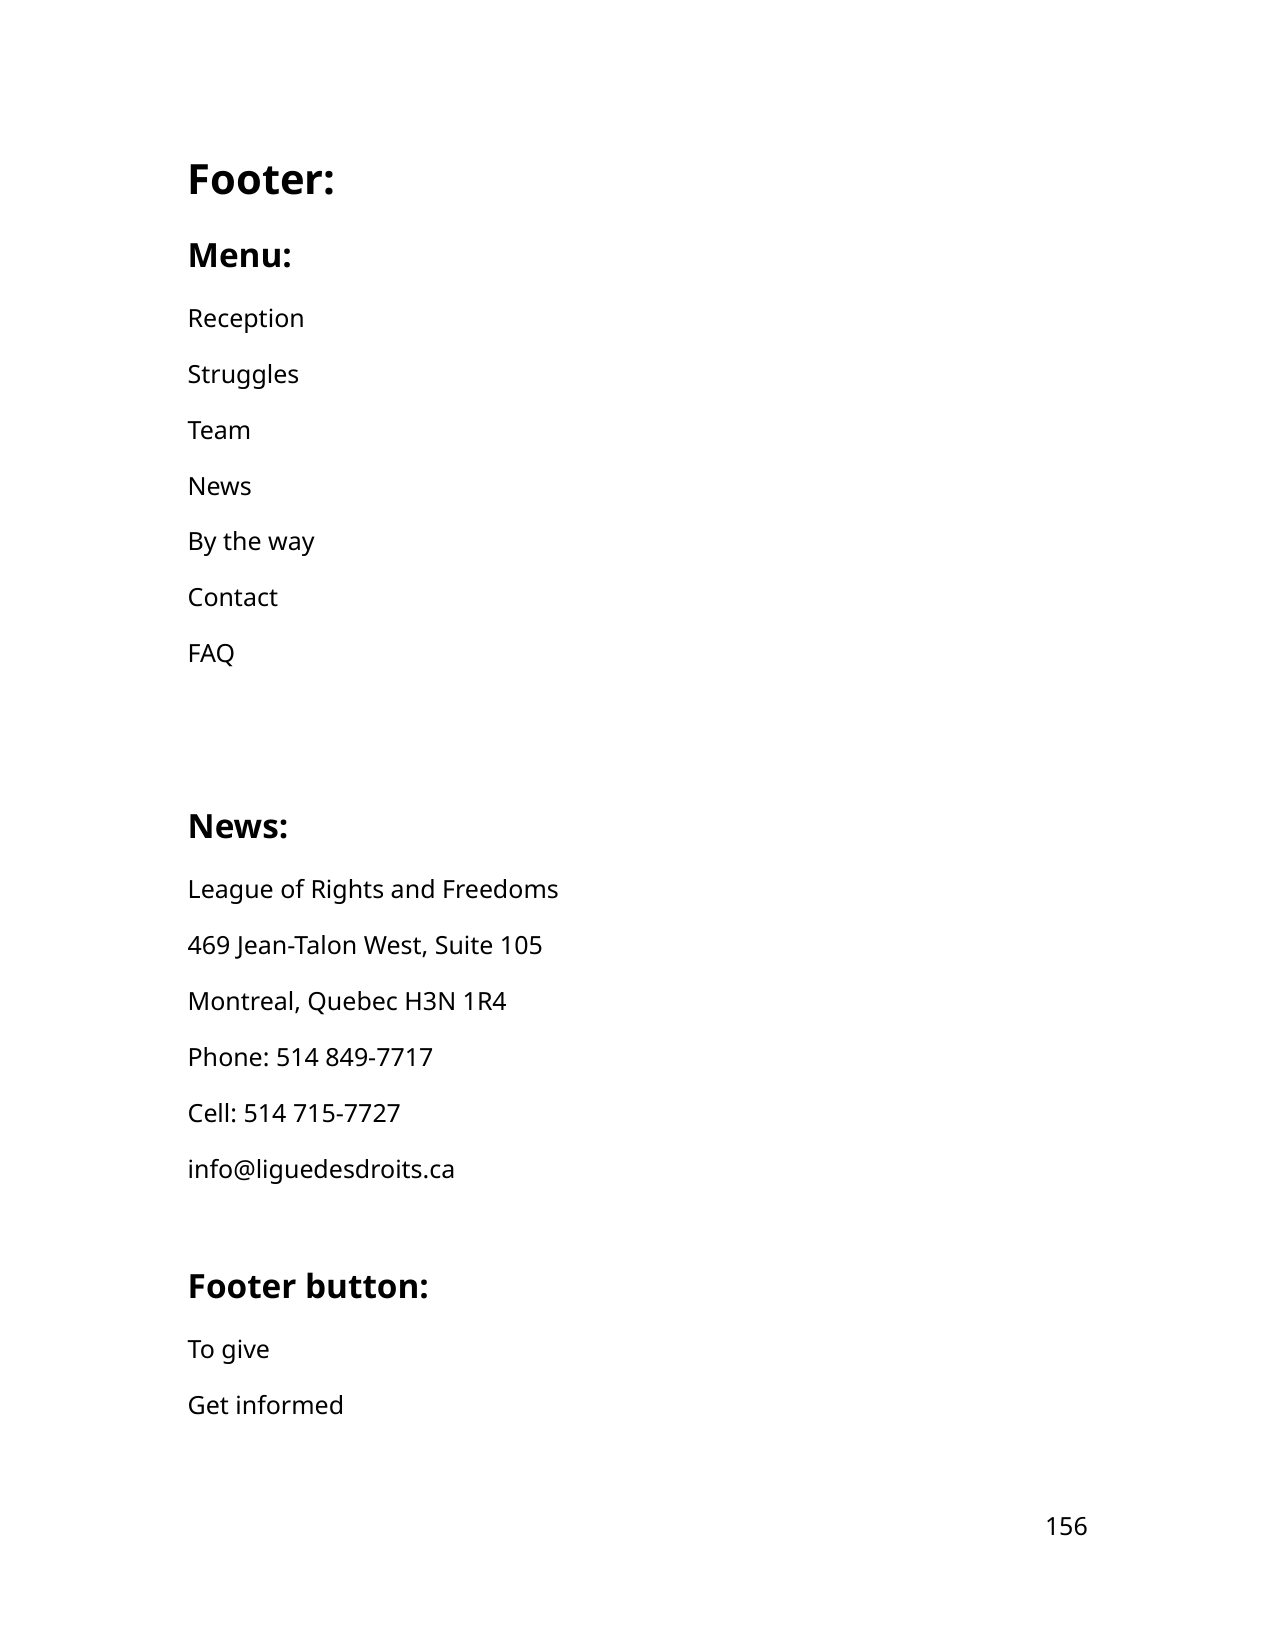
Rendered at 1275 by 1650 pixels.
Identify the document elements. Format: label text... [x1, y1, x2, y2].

text News: [187, 803, 1087, 849]
text Reception [187, 301, 1087, 335]
text League of Rights and Freedoms [187, 872, 1087, 906]
text Menu: [187, 232, 1087, 277]
text Footer: [187, 150, 1087, 207]
text 469 Jean-Talon West, Suite 105 [187, 928, 1087, 962]
text By the way [187, 524, 1087, 558]
text Struggles [187, 357, 1087, 391]
text To give [187, 1332, 1087, 1366]
text FAQ [187, 636, 1087, 670]
text News [187, 468, 1087, 502]
text info@liguedesdroits.ca [187, 1151, 1087, 1185]
text Team [187, 412, 1087, 446]
text Cell: 514 715-7727 [187, 1095, 1087, 1129]
text Phone: 514 849-7717 [187, 1039, 1087, 1074]
text Get informed [187, 1388, 1087, 1422]
text Footer button: [187, 1263, 1087, 1308]
text Montreal, Quebec H3N 1R4 [187, 984, 1087, 1018]
text Contact [187, 580, 1087, 614]
